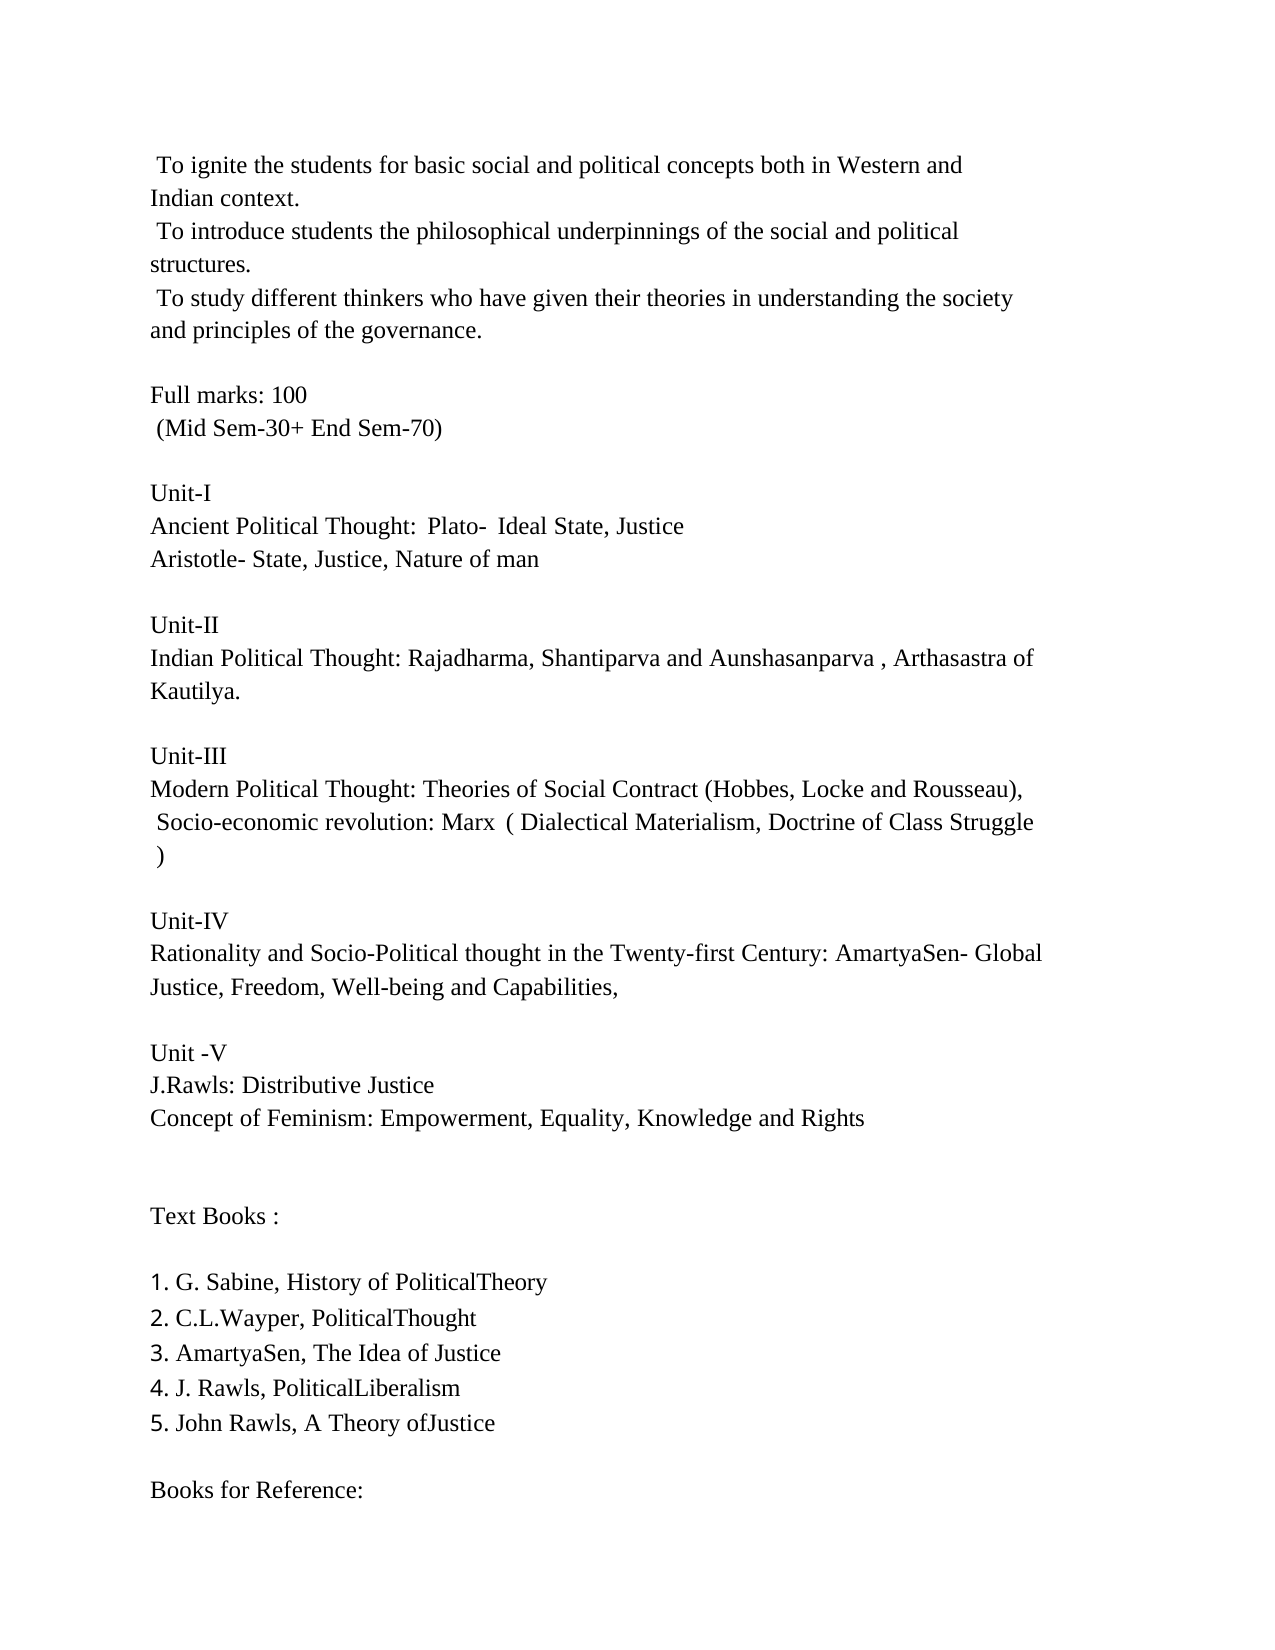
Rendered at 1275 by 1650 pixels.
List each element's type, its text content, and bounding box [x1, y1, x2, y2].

list C.L.Wayper, PoliticalThought [150, 1301, 1162, 1333]
list J. Rawls, PoliticalLiberalism [150, 1372, 1162, 1403]
text Ancient Political Thought: Plato- Ideal State, Justice Aristotle- State, Justice, Nature of man [150, 511, 688, 573]
text J.Rawls: Distributive Justice [150, 1070, 1162, 1099]
text Unit-I [150, 478, 1162, 507]
text To introduce students the philosophical underpinnings of the social and political structures. [150, 216, 1057, 278]
text Rationality and Socio-Political thought in the Twenty-first Century: AmartyaSen- Global Justice, Freedom, Well-being and Capabilities, [150, 938, 1113, 1000]
list AmartyaSen, The Idea of Justice [150, 1337, 1162, 1368]
text To ignite the students for basic social and political concepts both in Western and Indian context. [150, 150, 1018, 212]
list John Rawls, A Theory ofJustice Books for Reference: [150, 1407, 497, 1504]
text Unit-II [150, 610, 1162, 639]
list G. Sabine, History of PoliticalTheory [150, 1266, 1162, 1298]
text Indian Political Thought: Rajadharma, Shantiparva and Aunshasanparva , Arthasastra of Kautilya. [150, 643, 1057, 704]
text (Mid Sem-30+ End Sem-70) [156, 413, 1162, 442]
text Concept of Feminism: Empowerment, Equality, Knowledge and Rights [150, 1103, 1162, 1132]
text Text Books : [150, 1201, 1162, 1230]
text To study different thinkers who have given their theories in understanding the society and principles of the governance. [150, 283, 1018, 344]
text Full marks: 100 [150, 380, 1162, 409]
text Unit-III [150, 741, 1162, 770]
text Unit-IV [150, 906, 1162, 935]
text Unit -V [150, 1038, 1162, 1066]
text Modern Political Thought: Theories of Social Contract (Hobbes, Locke and Rousseau), Socio-economic revolution: Marx ( Dialectical Materialism, Doctrine of Class Struggle ) [150, 774, 1036, 869]
